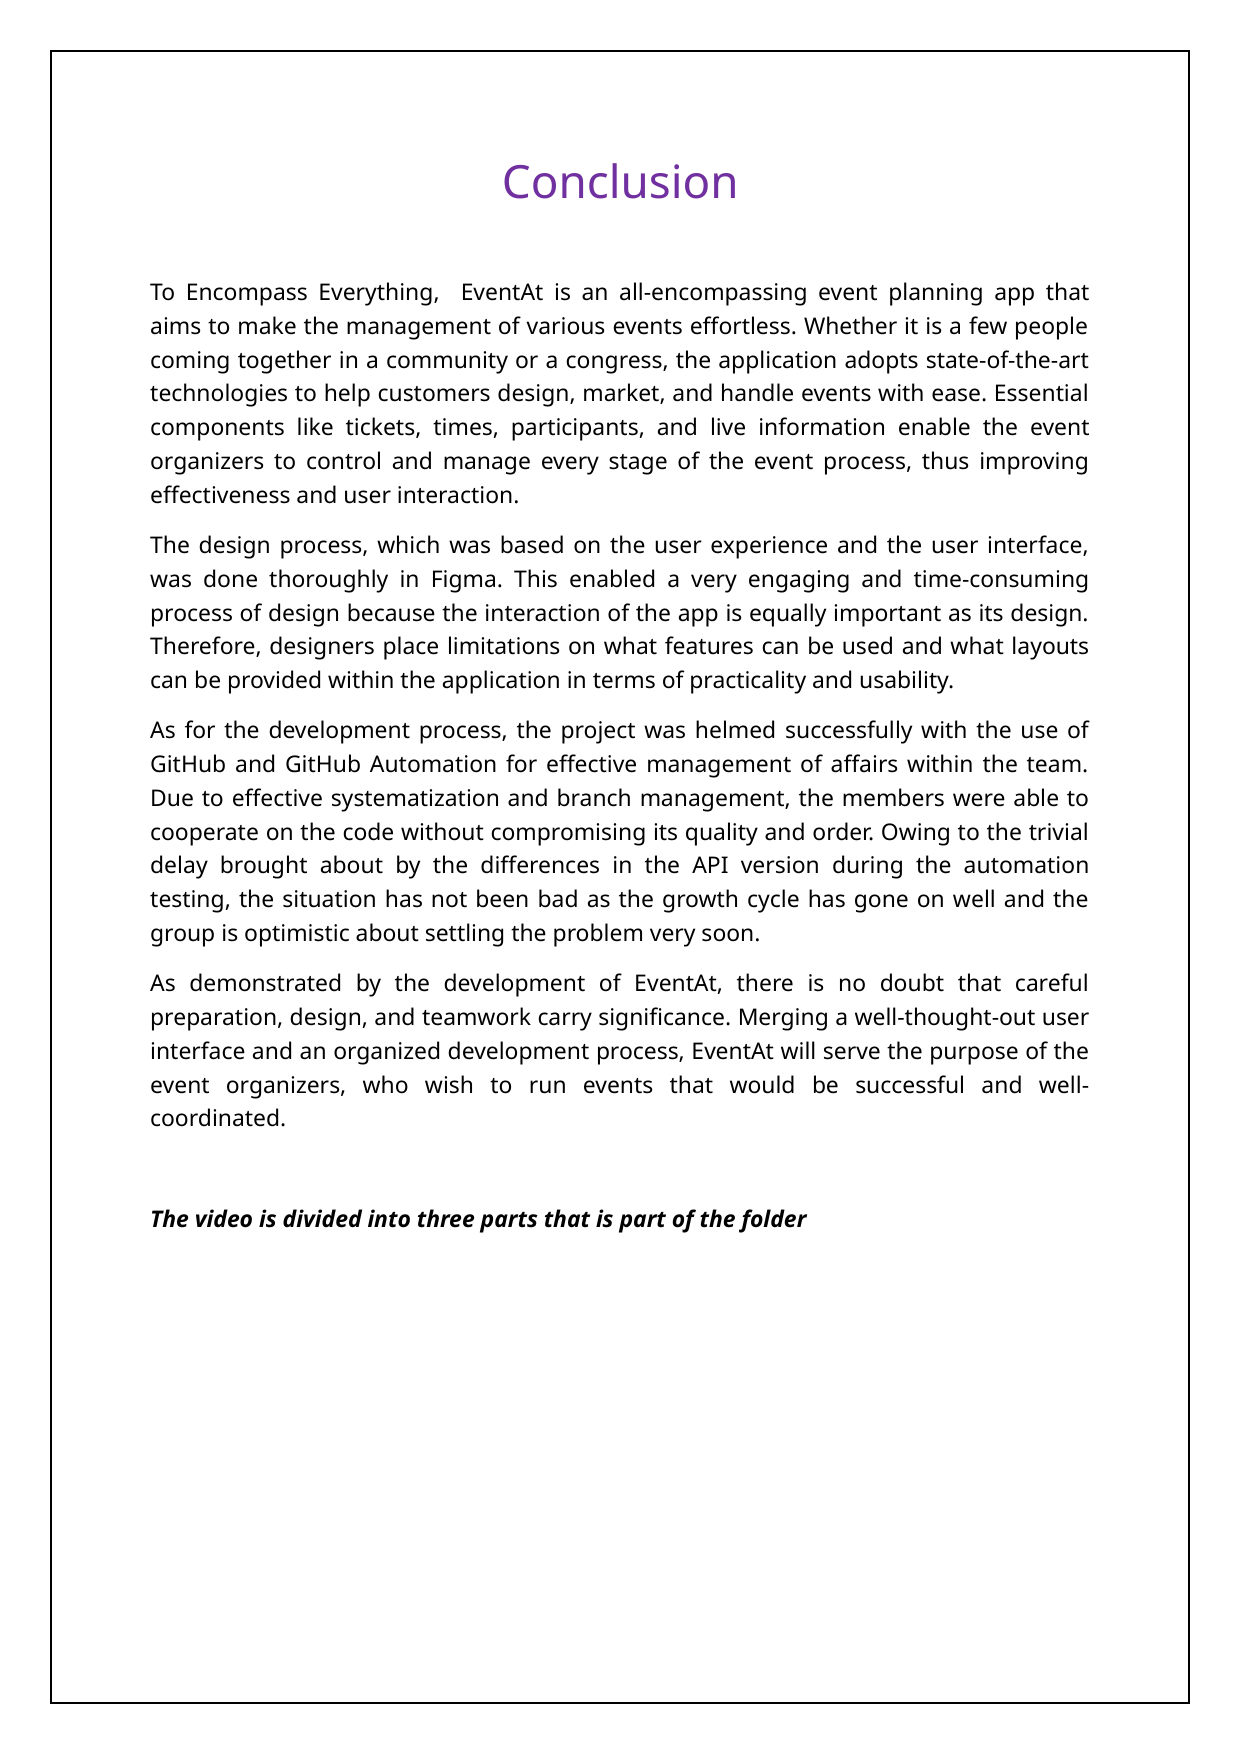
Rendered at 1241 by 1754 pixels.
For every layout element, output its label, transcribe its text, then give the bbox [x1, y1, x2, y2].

text The design process, which was based on the user experience and the user interface, was done thoroughly in Figma. This enabled a very engaging and time-consuming process of design because the interaction of the app is equally important as its design. Therefore, designers place limitations on what features can be used and what layouts can be provided within the application in terms of practicality and usability. [150, 529, 1090, 695]
text The video is divided into three parts that is part of the folder [150, 1203, 1090, 1234]
text As demonstrated by the development of EventAt, there is no doubt that careful preparation, design, and teamwork carry significance. Merging a well-thought-out user interface and an organized development process, EventAt will serve the purpose of the event organizers, who wish to run events that would be successful and well-coordinated. [150, 967, 1090, 1133]
text As for the development process, the project was helmed successfully with the use of GitHub and GitHub Automation for effective management of affairs within the team. Due to effective systematization and branch management, the members were able to cooperate on the code without compromising its quality and order. Owing to the trivial delay brought about by the differences in the API version during the automation testing, the situation has not been bad as the growth cycle has gone on well and the group is optimistic about settling the problem very soon. [150, 714, 1090, 948]
subtitle Conclusion [150, 150, 1090, 212]
text To Encompass Everything, EventAt is an all-encompassing event planning app that aims to make the management of various events effortless. Whether it is a few people coming together in a community or a congress, the application adopts state-of-the-art technologies to help customers design, market, and handle events with ease. Essential components like tickets, times, participants, and live information enable the event organizers to control and manage every stage of the event process, thus improving effectiveness and user interaction. [150, 276, 1090, 510]
